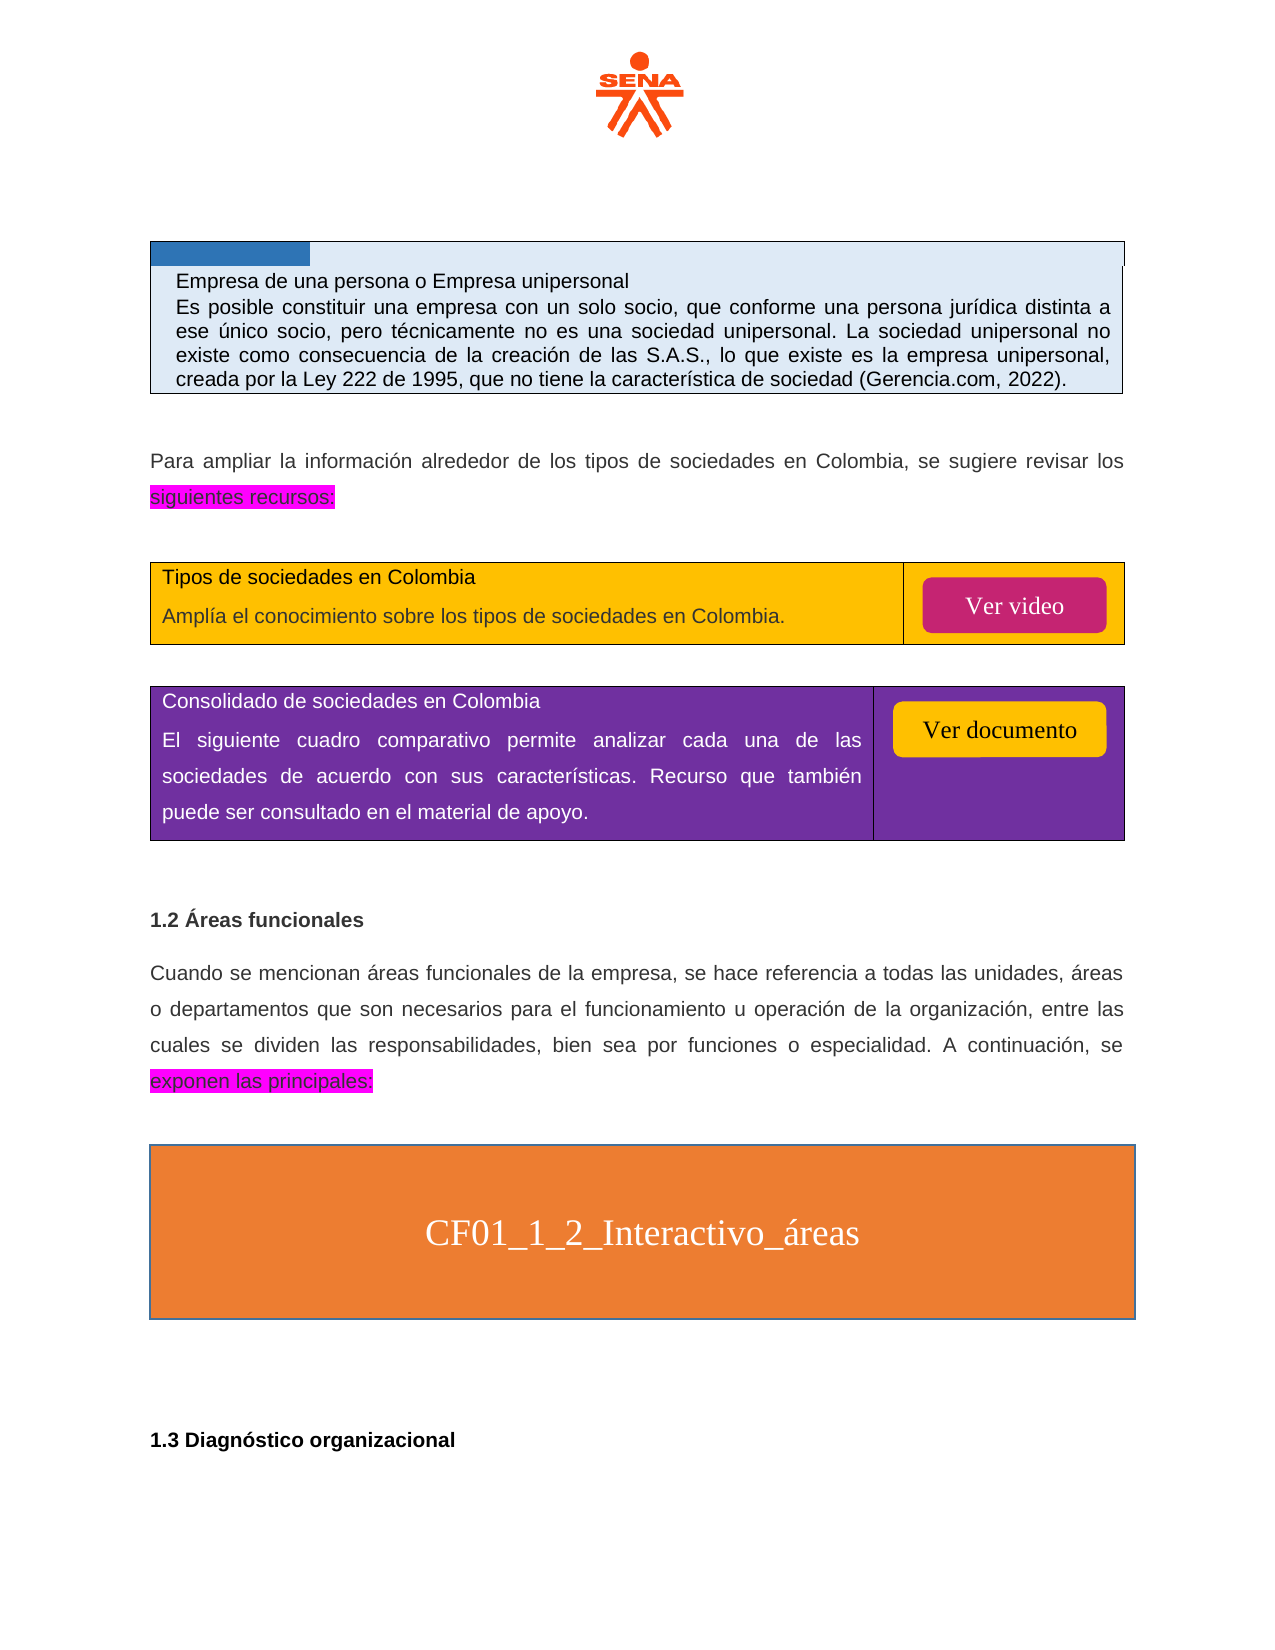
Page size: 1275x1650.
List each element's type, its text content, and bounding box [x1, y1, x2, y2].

text 1.2 Áreas funcionales [150, 908, 1125, 932]
picture [585, 48, 690, 142]
text Cuando se mencionan áreas funcionales de la empresa, se hace referencia a todas las unidades, áreas o departamentos que son necesarios para el funcionamiento u operación de la organización, entre las cuales se dividen las responsabilidades, bien sea por funciones o especialidad. A continuación, se exponen las principales: [150, 961, 1125, 1093]
table_header Tipos de sociedades en Colombia Amplía el conocimiento sobre los tipos de sociedades en Colombia. [151, 563, 903, 644]
table_header [310, 242, 1124, 266]
table_header [904, 563, 1124, 644]
table_header [874, 687, 1124, 840]
table_header Consolidado de sociedades en Colombia El siguiente cuadro comparativo permite analizar cada una de las sociedades de acuerdo con sus características. Recurso que también puede ser consultado en el material de apoyo. [151, 687, 873, 840]
table_cell Empresa de una persona o Empresa unipersonal Es posible constituir una empresa con un solo socio, que conforme una persona jurídica distinta a ese único socio, pero técnicamente no es una sociedad unipersonal. La sociedad unipersonal no existe como consecuencia de la creación de las S.A.S., lo que existe es la empresa unipersonal, creada por la Ley 222 de 1995, que no tiene la característica de sociedad (Gerencia.com, 2022). [151, 266, 1122, 393]
text 1.3 Diagnóstico organizacional [150, 1428, 1125, 1452]
text Para ampliar la información alrededor de los tipos de sociedades en Colombia, se sugiere revisar los siguientes recursos: [150, 449, 1125, 509]
table_header [151, 242, 310, 266]
